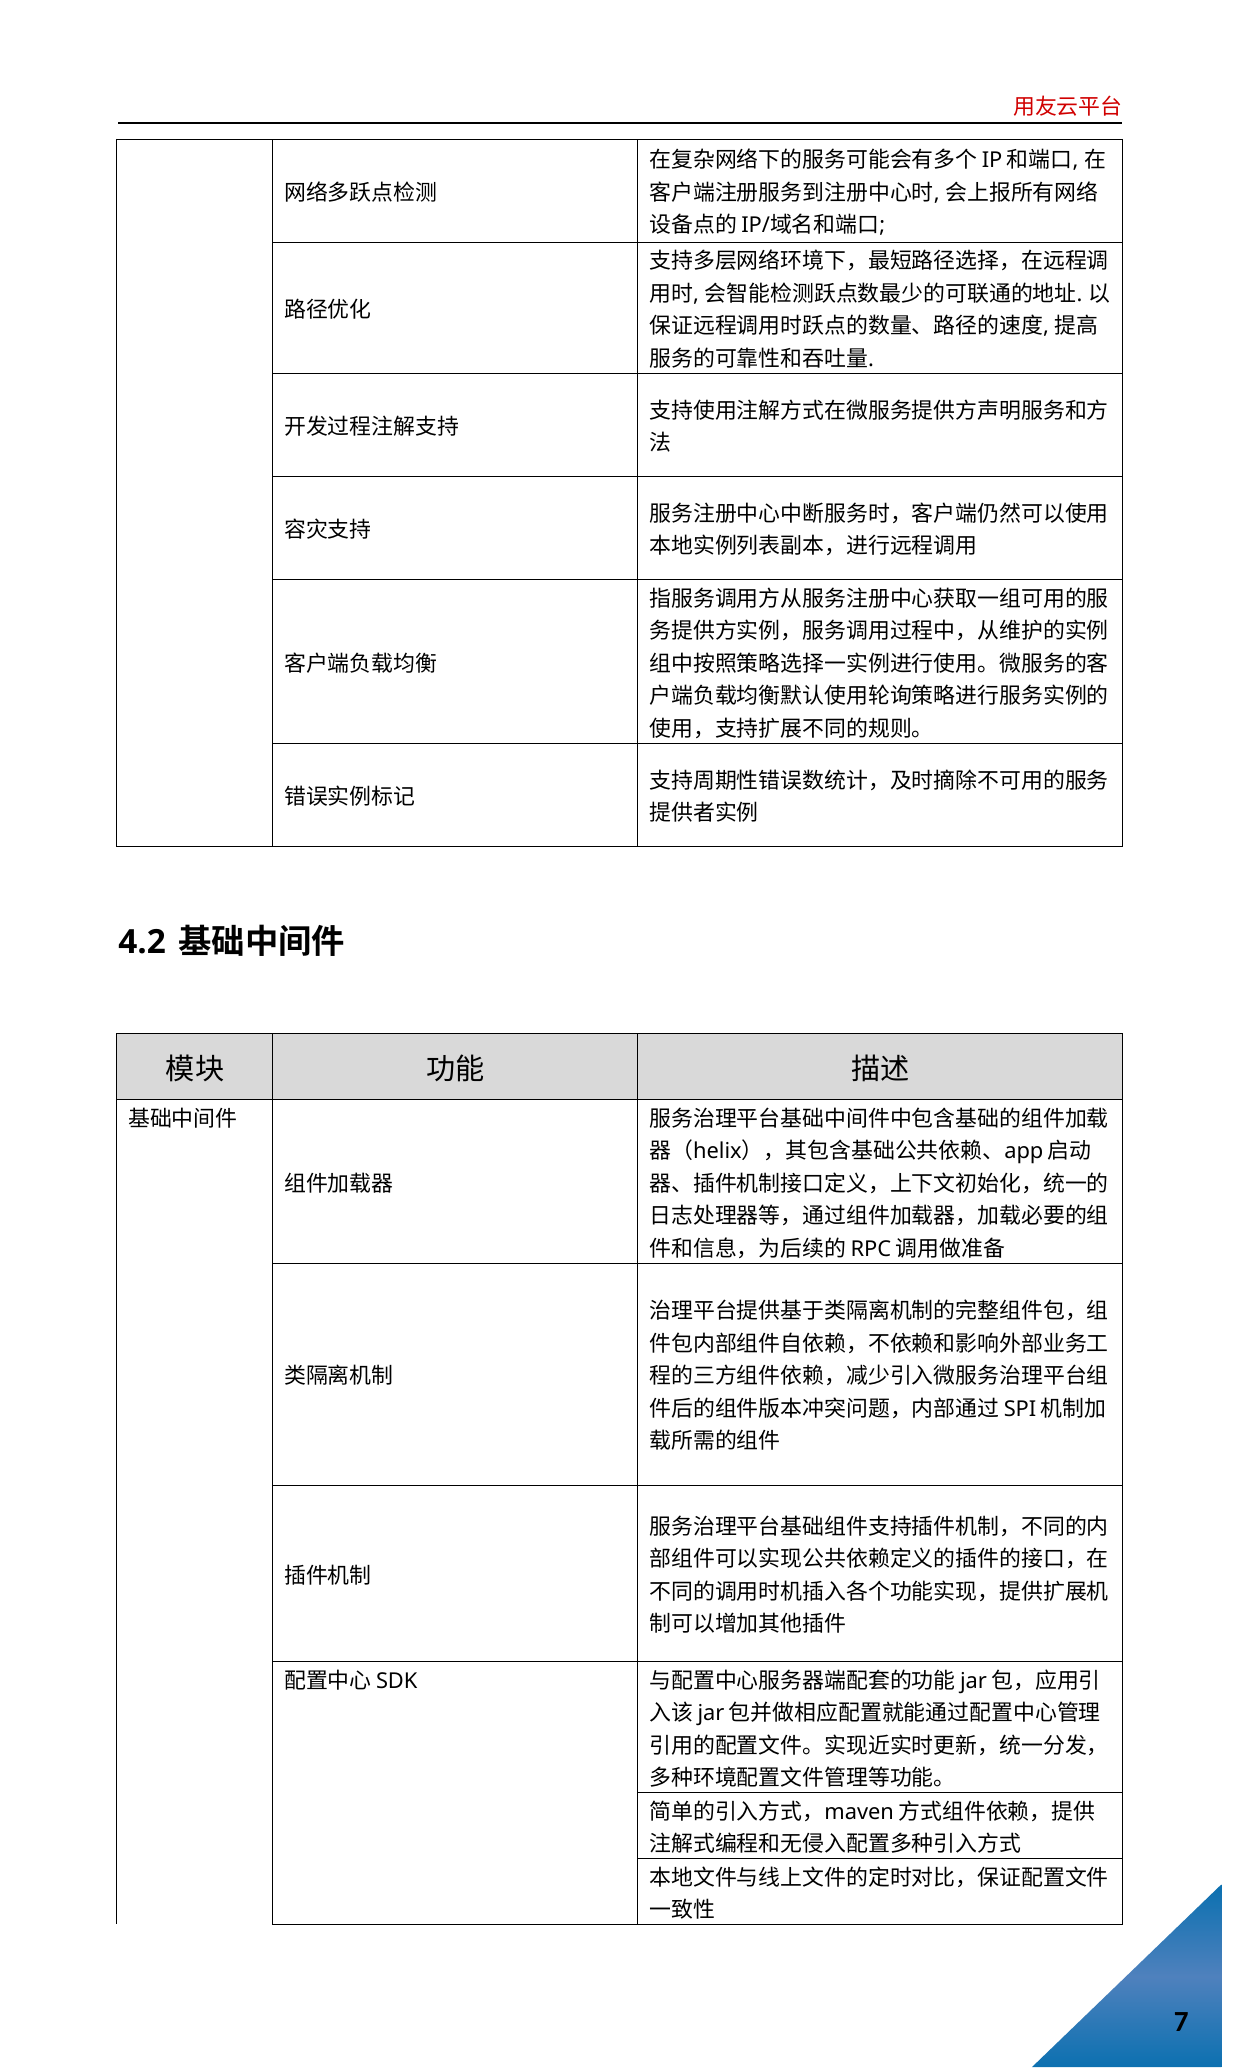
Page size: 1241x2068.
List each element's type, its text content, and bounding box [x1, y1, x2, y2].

table_cell 在复杂网络下的服务可能会有多个IP和端口, 在客户端注册服务到注册中心时, 会上报所有网络设备点的IP/域名和端口; [638, 140, 1122, 242]
table_cell 简单的引入方式，maven方式组件依赖，提供注解式编程和无侵入配置多种引入方式 [638, 1793, 1122, 1858]
table_cell 配置中心SDK [273, 1662, 637, 1924]
table_cell 开发过程注解支持 [273, 374, 637, 476]
table_cell 错误实例标记 [273, 744, 637, 846]
table_cell 服务治理平台基础中间件中包含基础的组件加载器（helix），其包含基础公共依赖、app启动器、插件机制接口定义，上下文初始化，统一的日志处理器等，通过组件加载器，加载必要的组件和信息，为后续的RPC调用做准备 [638, 1100, 1122, 1263]
table_header 功能 [273, 1034, 637, 1099]
table_cell 治理平台提供基于类隔离机制的完整组件包，组件包内部组件自依赖，不依赖和影响外部业务工程的三方组件依赖，减少引入微服务治理平台组件后的组件版本冲突问题，内部通过SPI机制加载所需的组件 [638, 1264, 1122, 1485]
table_cell 支持使用注解方式在微服务提供方声明服务和方法 [638, 374, 1122, 476]
table_cell 服务治理平台基础组件支持插件机制，不同的内部组件可以实现公共依赖定义的插件的接口，在不同的调用时机插入各个功能实现，提供扩展机制可以增加其他插件 [638, 1486, 1122, 1661]
table_cell 指服务调用方从服务注册中心获取一组可用的服务提供方实例，服务调用过程中，从维护的实例组中按照策略选择一实例进行使用。微服务的客户端负载均衡默认使用轮询策略进行服务实例的使用，支持扩展不同的规则。 [638, 580, 1122, 743]
table_cell 类隔离机制 [273, 1264, 637, 1485]
table_cell 路径优化 [273, 243, 637, 373]
table_cell 容灾支持 [273, 477, 637, 579]
table_header 描述 [638, 1034, 1122, 1099]
table_cell 与配置中心服务器端配套的功能jar包，应用引入该jar包并做相应配置就能通过配置中心管理引用的配置文件。实现近实时更新，统一分发，多种环境配置文件管理等功能。 [638, 1662, 1122, 1792]
table_cell 支持周期性错误数统计，及时摘除不可用的服务提供者实例 [638, 744, 1122, 846]
table_cell 客户端负载均衡 [273, 580, 637, 743]
table_cell 支持多层网络环境下，最短路径选择，在远程调用时, 会智能检测跃点数最少的可联通的地址. 以保证远程调用时跃点的数量、路径的速度, 提高服务的可靠性和吞吐量. [638, 243, 1122, 373]
table_cell 本地文件与线上文件的定时对比，保证配置文件一致性 [638, 1859, 1122, 1924]
subtitle 基础中间件 [118, 906, 1122, 971]
table_cell 基础中间件 [117, 1100, 272, 1924]
table_header 模块 [117, 1034, 272, 1099]
table_cell 组件加载器 [273, 1100, 637, 1263]
table_cell 插件机制 [273, 1486, 637, 1661]
table_cell 服务注册中心中断服务时，客户端仍然可以使用本地实例列表副本，进行远程调用 [638, 477, 1122, 579]
table_cell 网络多跃点检测 [273, 140, 637, 242]
